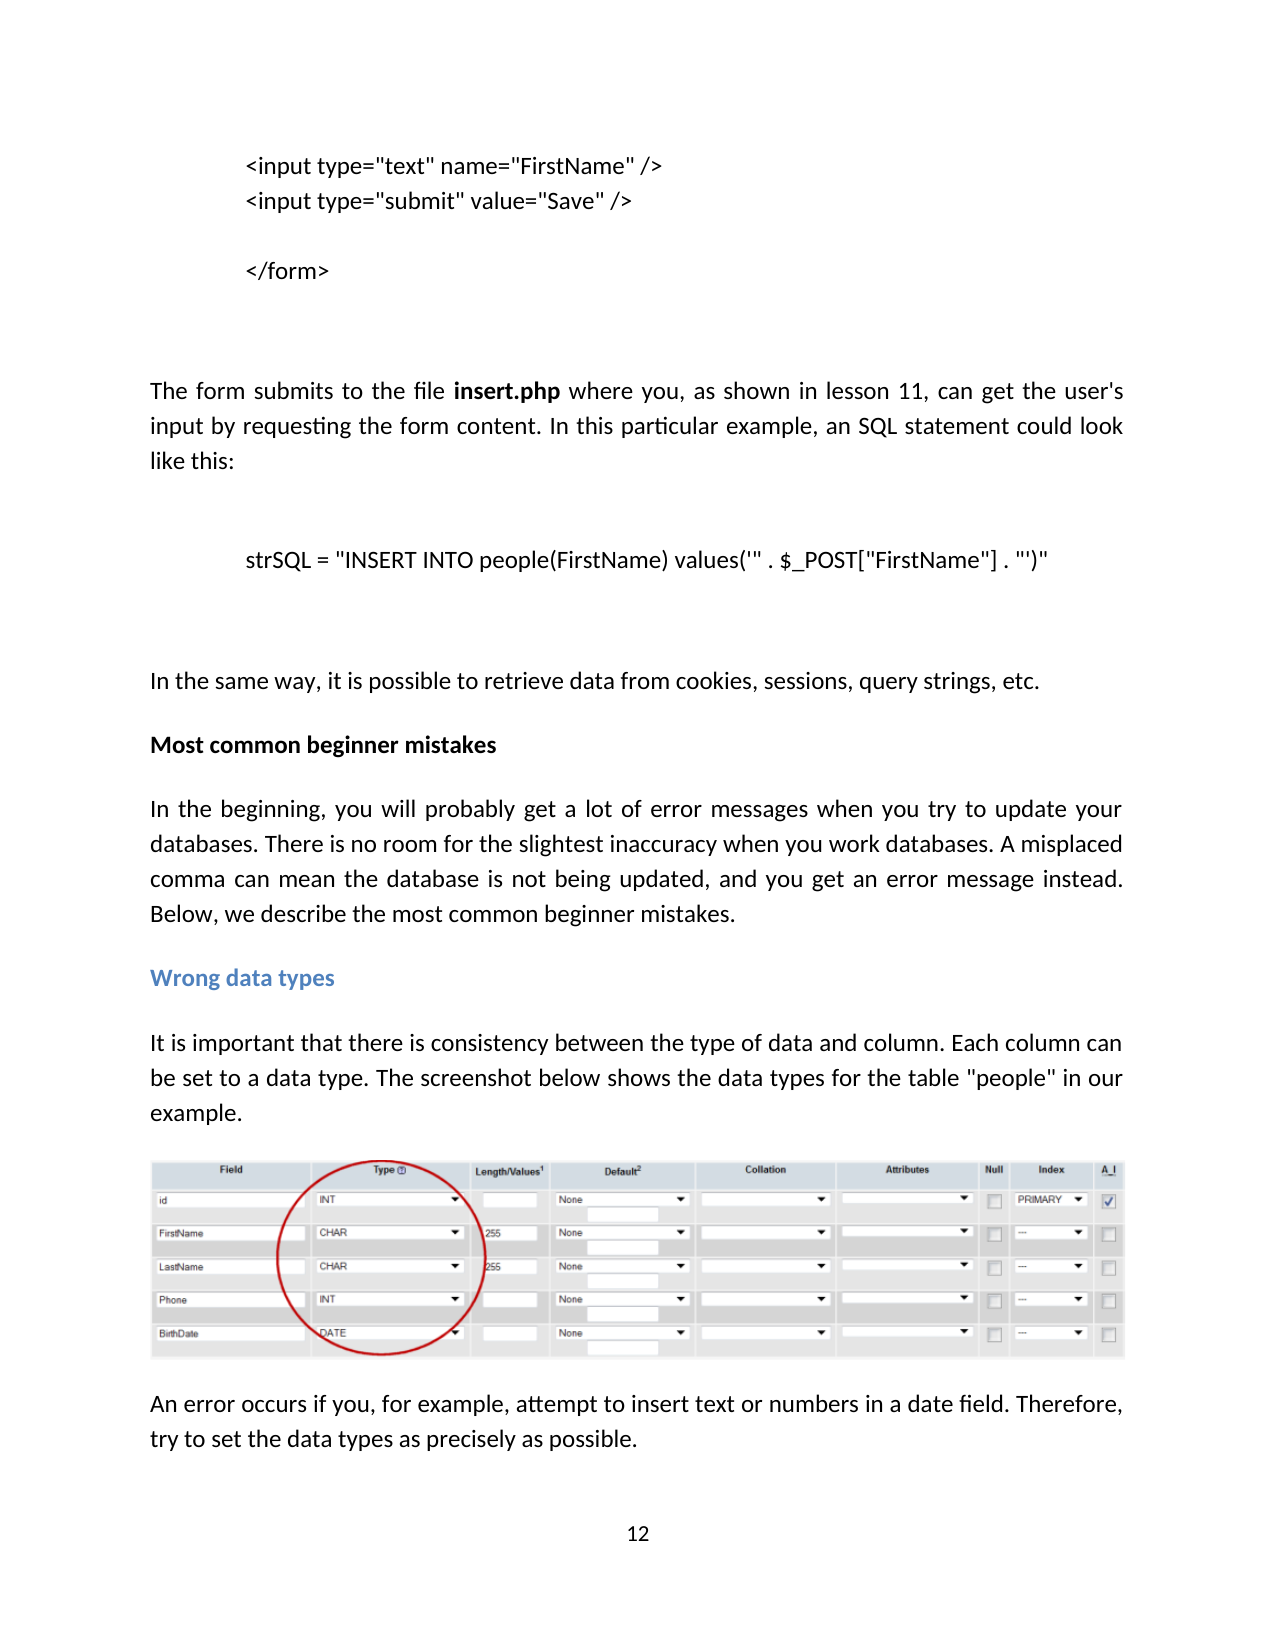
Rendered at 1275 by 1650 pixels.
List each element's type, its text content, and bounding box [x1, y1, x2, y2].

text An error occurs if you, for example, attempt to insert text or numbers in a date field. Therefore, try to set the data types as precisely as possible. [150, 1388, 1125, 1454]
text <input type="text" name="FirstName" /> [150, 150, 1125, 181]
subtitle Wrong data types [150, 962, 1125, 993]
text In the beginning, you will probably get a lot of error messages when you try to update your databases. There is no room for the slightest inaccuracy when you work databases. A misplaced comma can mean the database is not being updated, and you get an error message instead. Below, we describe the most common beginner mistakes. [150, 793, 1125, 929]
text </form> [150, 255, 1125, 286]
text <input type="submit" value="Save" /> [150, 185, 1125, 216]
text In the same way, it is possible to retrieve data from cookies, sessions, query strings, etc. [150, 665, 1125, 696]
subtitle Most common beginner mistakes [150, 729, 1125, 760]
picture [150, 1160, 1125, 1360]
text It is important that there is consistency between the type of data and column. Each column can be set to a data type. The screenshot below shows the data types for the table "people" in our example. [150, 1027, 1125, 1127]
text The form submits to the file insert.php where you, as shown in lesson 11, can get the user's input by requesting the form content. In this particular example, an SQL statement could look like this: [150, 375, 1125, 476]
text strSQL = "INSERT INTO people(FirstName) values('" . $_POST["FirstName"] . "')" [150, 544, 1125, 575]
